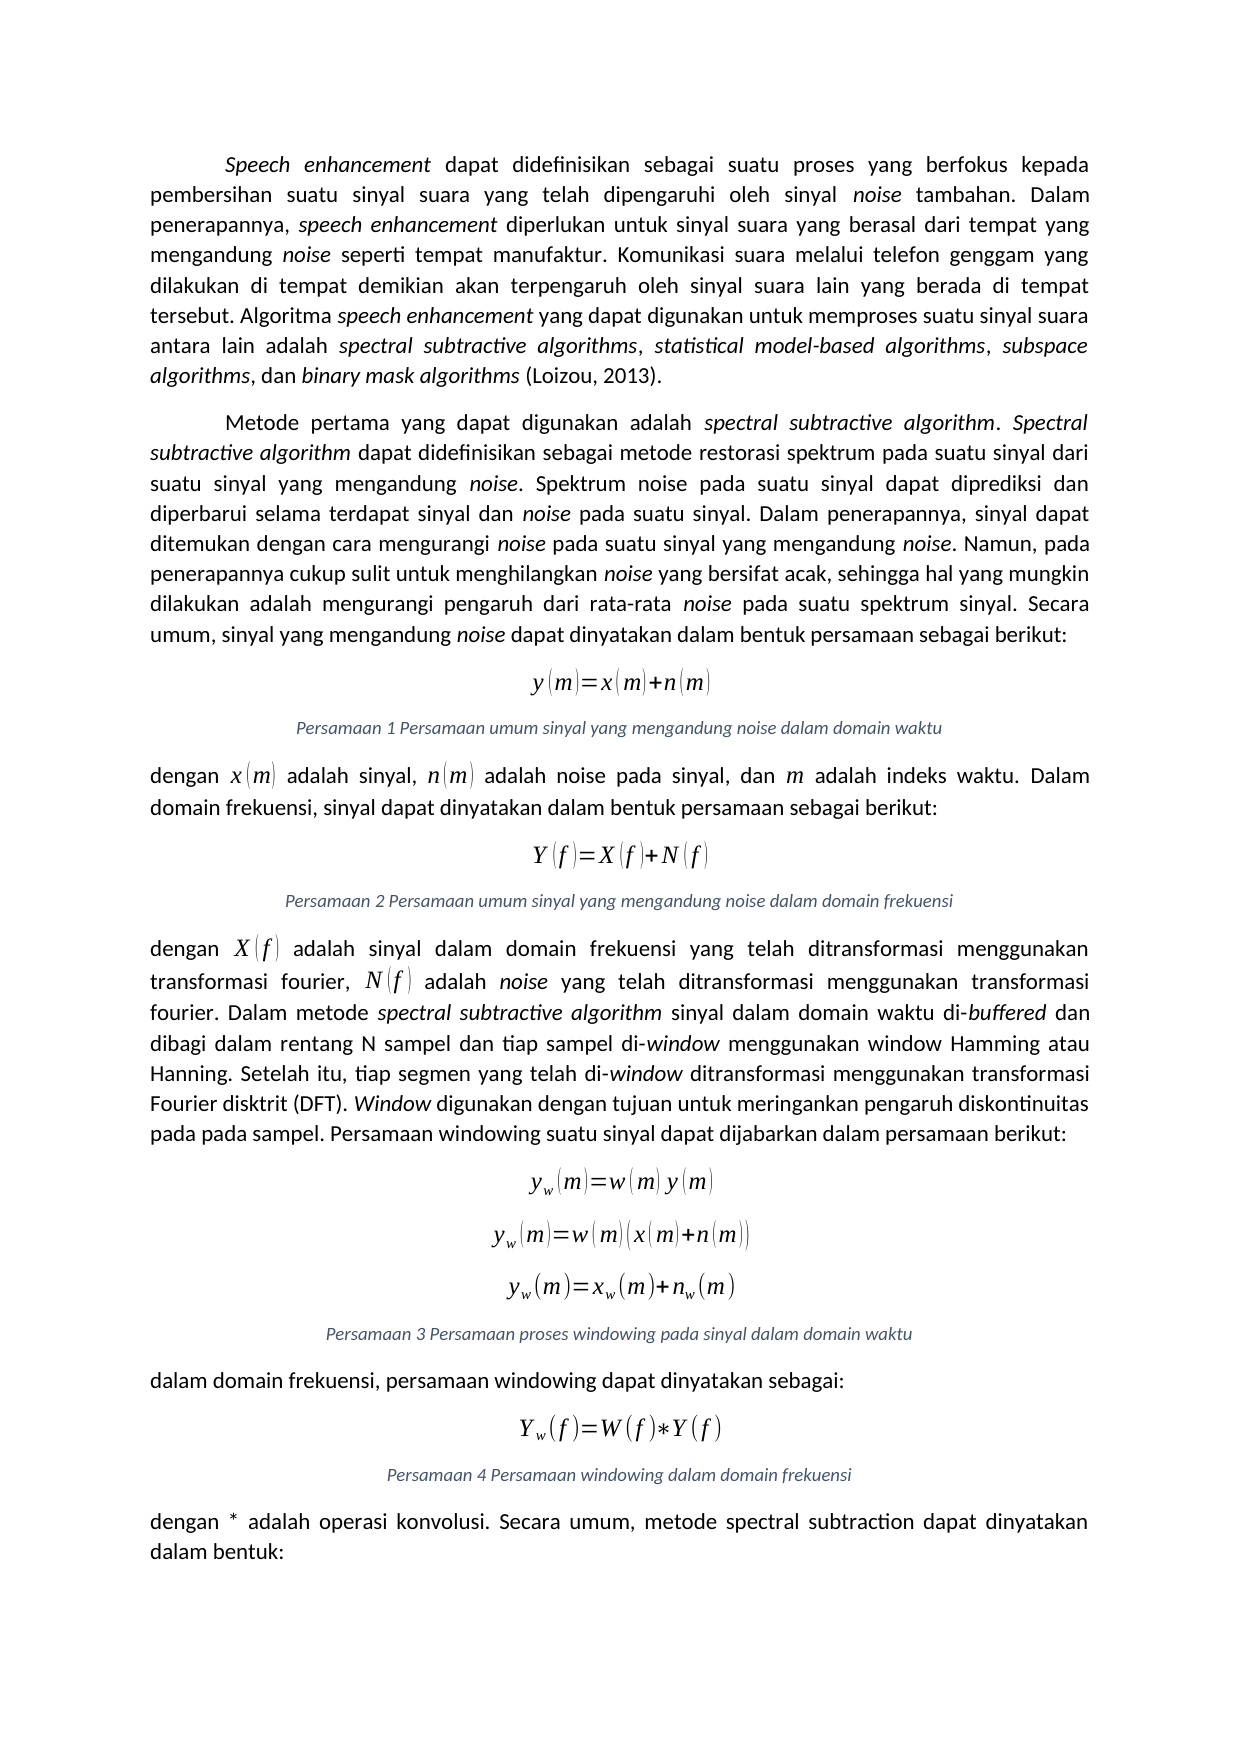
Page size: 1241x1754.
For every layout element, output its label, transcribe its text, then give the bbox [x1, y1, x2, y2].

text Metode pertama yang dapat digunakan adalah spectral subtractive algorithm. Spectral subtractive algorithm dapat didefinisikan sebagai metode restorasi spektrum pada suatu sinyal dari suatu sinyal yang mengandung noise. Spektrum noise pada suatu sinyal dapat diprediksi dan diperbarui selama terdapat sinyal dan noise pada suatu sinyal. Dalam penerapannya, sinyal dapat ditemukan dengan cara mengurangi noise pada suatu sinyal yang mengandung noise. Namun, pada penerapannya cukup sulit untuk menghilangkan noise yang bersifat acak, sehingga hal yang mungkin dilakukan adalah mengurangi pengaruh dari rata-rata noise pada suatu spektrum sinyal. Secara umum, sinyal yang mengandung noise dapat dinyatakan dalam bentuk persamaan sebagai berikut: [150, 408, 1090, 648]
text Speech enhancement dapat didefinisikan sebagai suatu proses yang berfokus kepada pembersihan suatu sinyal suara yang telah dipengaruhi oleh sinyal noise tambahan. Dalam penerapannya, speech enhancement diperlukan untuk sinyal suara yang berasal dari tempat yang mengandung noise seperti tempat manufaktur. Komunikasi suara melalui telefon genggam yang dilakukan di tempat demikian akan terpengaruh oleh sinyal suara lain yang berada di tempat tersebut. Algoritma speech enhancement yang dapat digunakan untuk memproses suatu sinyal suara antara lain adalah spectral subtractive algorithms, statistical model-based algorithms, subspace algorithms, dan binary mask algorithms . [150, 150, 1090, 389]
text dalam domain frekuensi, persamaan windowing dapat dinyatakan sebagai: [150, 1366, 1090, 1394]
text dengan adalah sinyal, adalah noise pada sinyal, dan adalah indeks waktu. Dalam domain frekuensi, sinyal dapat dinyatakan dalam bentuk persamaan sebagai berikut: [150, 760, 1090, 821]
text dengan adalah sinyal dalam domain frekuensi yang telah ditransformasi menggunakan transformasi fourier, adalah noise yang telah ditransformasi menggunakan transformasi fourier. Dalam metode spectral subtractive algorithm sinyal dalam domain waktu di-buffered dan dibagi dalam rentang N sampel dan tiap sampel di-window menggunakan window Hamming atau Hanning. Setelah itu, tiap segmen yang telah di-window ditransformasi menggunakan transformasi Fourier disktrit (DFT). Window digunakan dengan tujuan untuk meringankan pengaruh diskontinuitas pada pada sampel. Persamaan windowing suatu sinyal dapat dijabarkan dalam persamaan berikut: [150, 933, 1090, 1147]
text dengan * adalah operasi konvolusi. Secara umum, metode spectral subtraction dapat dinyatakan dalam bentuk: [150, 1507, 1090, 1565]
